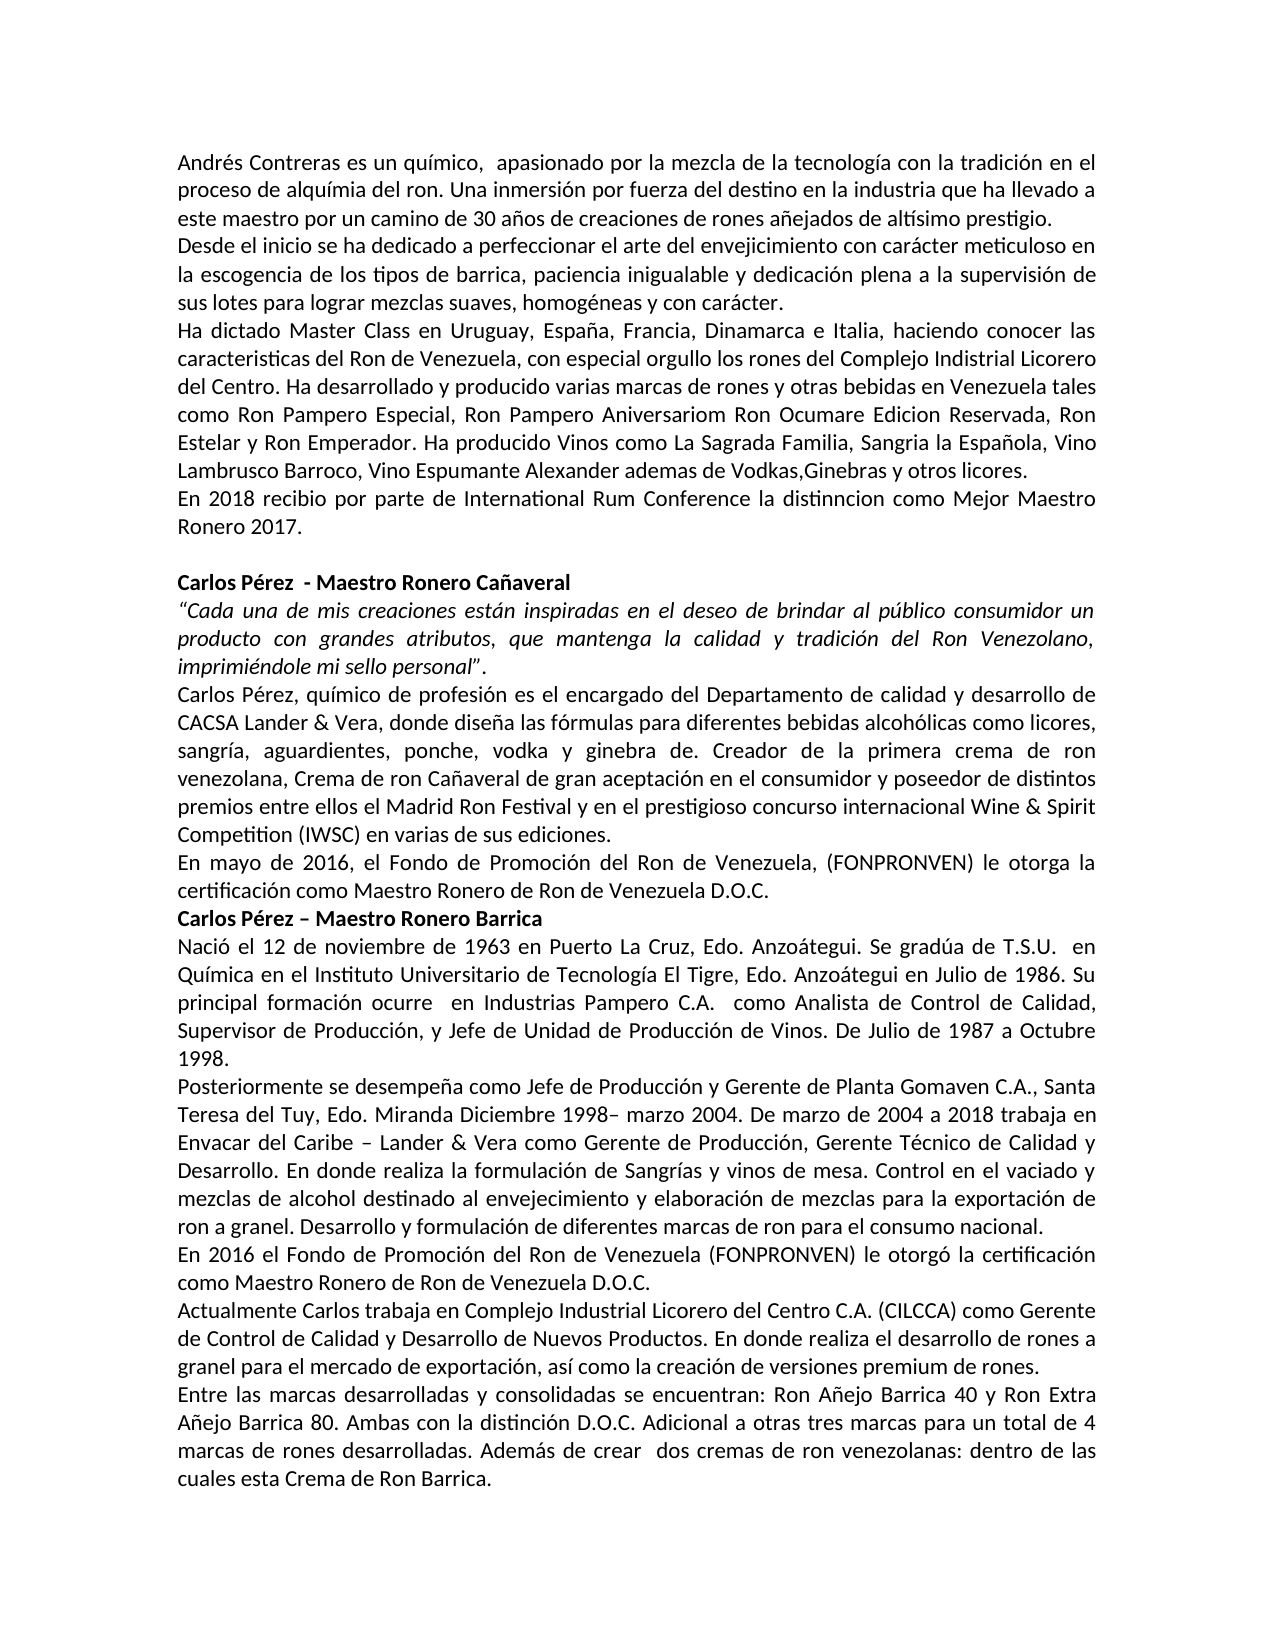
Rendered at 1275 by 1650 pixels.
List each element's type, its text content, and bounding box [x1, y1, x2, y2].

text Ha dictado Master Class en Uruguay, España, Francia, Dinamarca e Italia, haciendo conocer las caracteristicas del Ron de Venezuela, con especial orgullo los rones del Complejo Indistrial Licorero del Centro. Ha desarrollado y producido varias marcas de rones y otras bebidas en Venezuela tales como Ron Pampero Especial, Ron Pampero Aniversariom Ron Ocumare Edicion Reservada, Ron Estelar y Ron Emperador. Ha producido Vinos como La Sagrada Familia, Sangria la Española, Vino Lambrusco Barroco, Vino Espumante Alexander ademas de Vodkas,Ginebras y otros licores. [177, 316, 1098, 484]
text Desde el inicio se ha dedicado a perfeccionar el arte del envejicimiento con carácter meticuloso en la escogencia de los tipos de barrica, paciencia inigualable y dedicación plena a la supervisión de sus lotes para lograr mezclas suaves, homogéneas y con carácter. [177, 232, 1098, 316]
text Nació el 12 de noviembre de 1963 en Puerto La Cruz, Edo. Anzoátegui. Se gradúa de T.S.U. en Química en el Instituto Universitario de Tecnología El Tigre, Edo. Anzoátegui en Julio de 1986. Su principal formación ocurre en Industrias Pampero C.A. como Analista de Control de Calidad, Supervisor de Producción, y Jefe de Unidad de Producción de Vinos. De Julio de 1987 a Octubre 1998. [177, 932, 1098, 1072]
text “Cada una de mis creaciones están inspiradas en el deseo de brindar al público consumidor un producto con grandes atributos, que mantenga la calidad y tradición del Ron Venezolano, imprimiéndole mi sello personal”. [177, 596, 1098, 680]
text En 2016 el Fondo de Promoción del Ron de Venezuela (FONPRONVEN) le otorgó la certificación como Maestro Ronero de Ron de Venezuela D.O.C. [177, 1240, 1098, 1296]
text Carlos Pérez - Maestro Ronero Cañaveral [177, 568, 1098, 596]
text Andrés Contreras es un químico, apasionado por la mezcla de la tecnología con la tradición en el proceso de alquímia del ron. Una inmersión por fuerza del destino en la industria que ha llevado a este maestro por un camino de 30 años de creaciones de rones añejados de altísimo prestigio. [177, 148, 1098, 232]
text Carlos Pérez, químico de profesión es el encargado del Departamento de calidad y desarrollo de CACSA Lander & Vera, donde diseña las fórmulas para diferentes bebidas alcohólicas como licores, sangría, aguardientes, ponche, vodka y ginebra de. Creador de la primera crema de ron venezolana, Crema de ron Cañaveral de gran aceptación en el consumidor y poseedor de distintos premios entre ellos el Madrid Ron Festival y en el prestigioso concurso internacional Wine & Spirit Competition (IWSC) en varias de sus ediciones. [177, 680, 1098, 848]
text Carlos Pérez – Maestro Ronero Barrica [177, 904, 1098, 932]
text En mayo de 2016, el Fondo de Promoción del Ron de Venezuela, (FONPRONVEN) le otorga la certificación como Maestro Ronero de Ron de Venezuela D.O.C. [177, 848, 1098, 904]
text Actualmente Carlos trabaja en Complejo Industrial Licorero del Centro C.A. (CILCCA) como Gerente de Control de Calidad y Desarrollo de Nuevos Productos. En donde realiza el desarrollo de rones a granel para el mercado de exportación, así como la creación de versiones premium de rones. [177, 1296, 1098, 1381]
text Posteriormente se desempeña como Jefe de Producción y Gerente de Planta Gomaven C.A., Santa Teresa del Tuy, Edo. Miranda Diciembre 1998– marzo 2004. De marzo de 2004 a 2018 trabaja en Envacar del Caribe – Lander & Vera como Gerente de Producción, Gerente Técnico de Calidad y Desarrollo. En donde realiza la formulación de Sangrías y vinos de mesa. Control en el vaciado y mezclas de alcohol destinado al envejecimiento y elaboración de mezclas para la exportación de ron a granel. Desarrollo y formulación de diferentes marcas de ron para el consumo nacional. [177, 1072, 1098, 1240]
text En 2018 recibio por parte de International Rum Conference la distinncion como Mejor Maestro Ronero 2017. [177, 484, 1098, 540]
